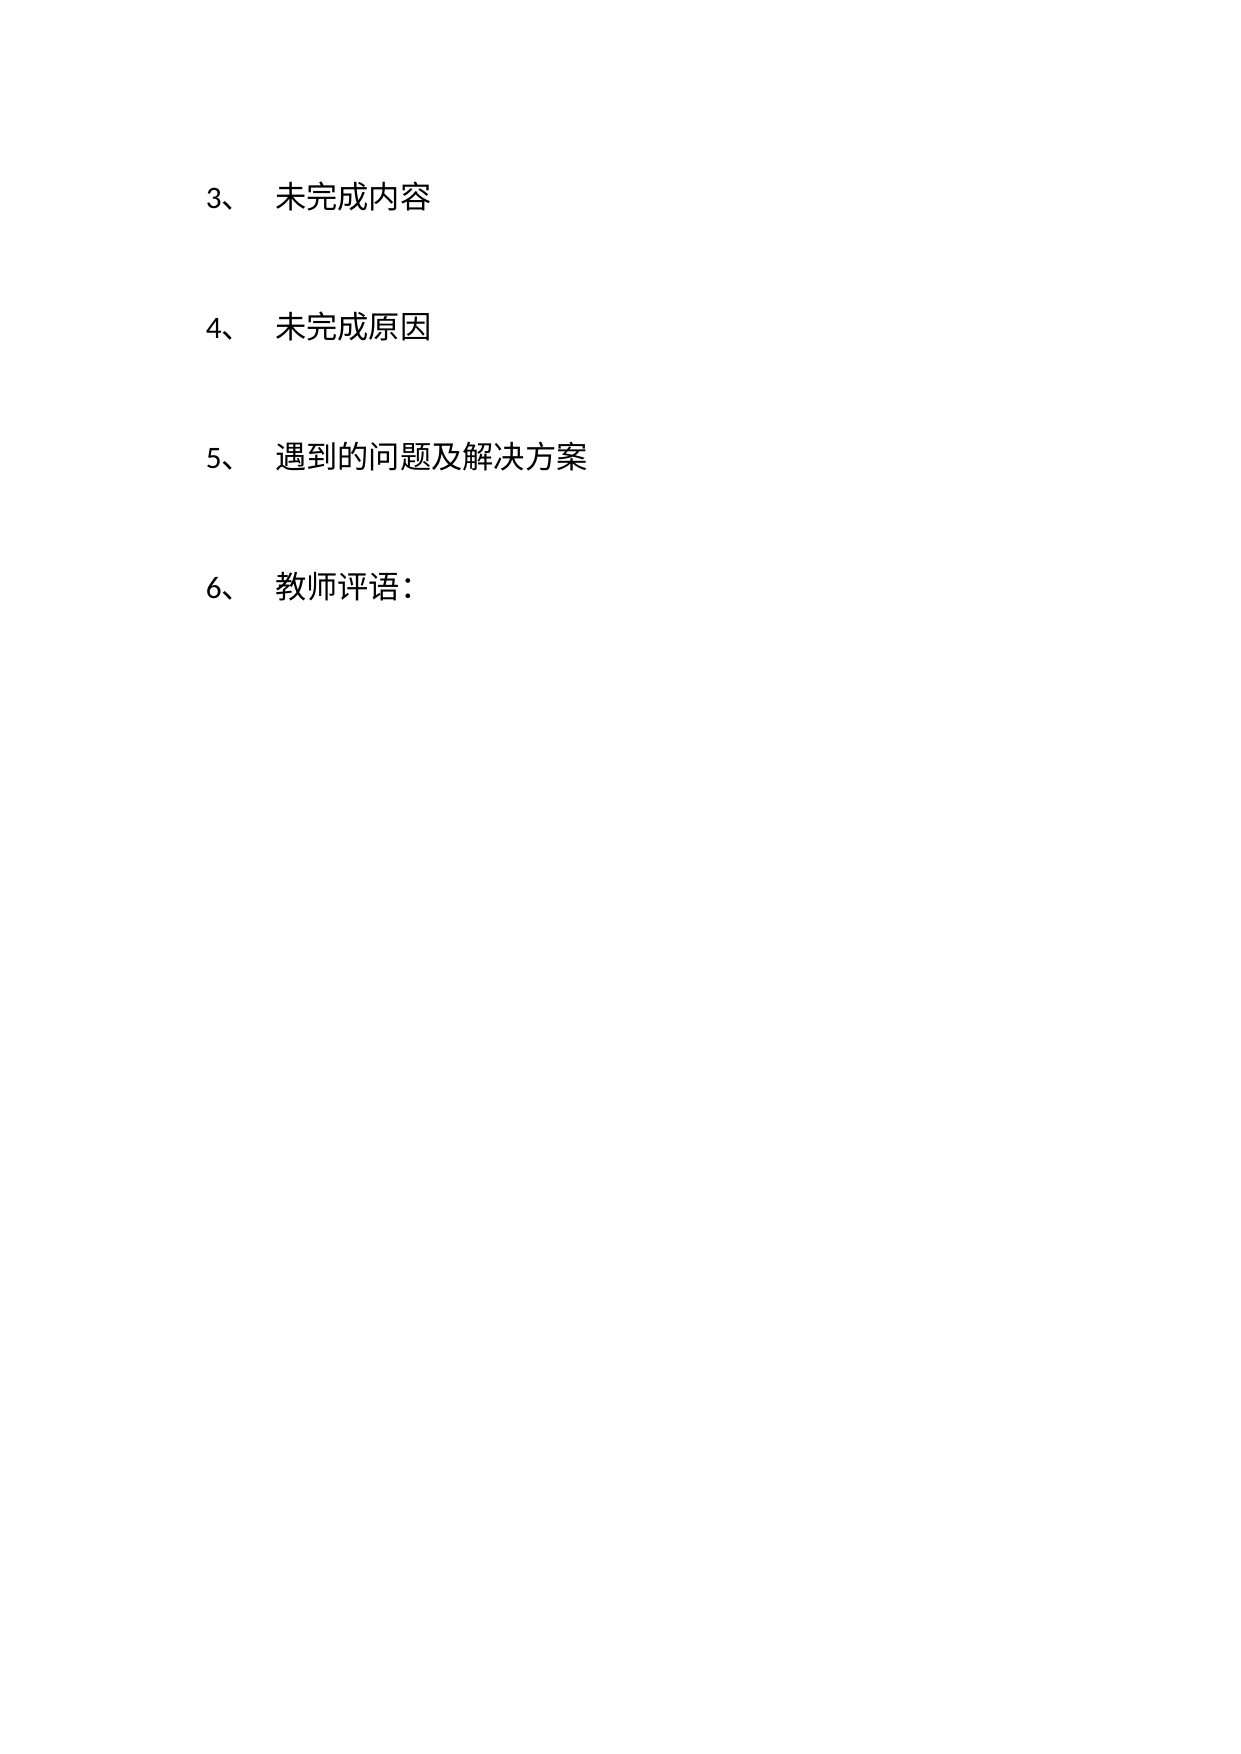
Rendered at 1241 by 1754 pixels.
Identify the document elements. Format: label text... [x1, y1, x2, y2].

list 未完成原因 [187, 292, 1053, 357]
list 未完成内容 [187, 162, 1053, 227]
list 教师评语： [187, 552, 1053, 617]
list 遇到的问题及解决方案 [187, 422, 1053, 487]
